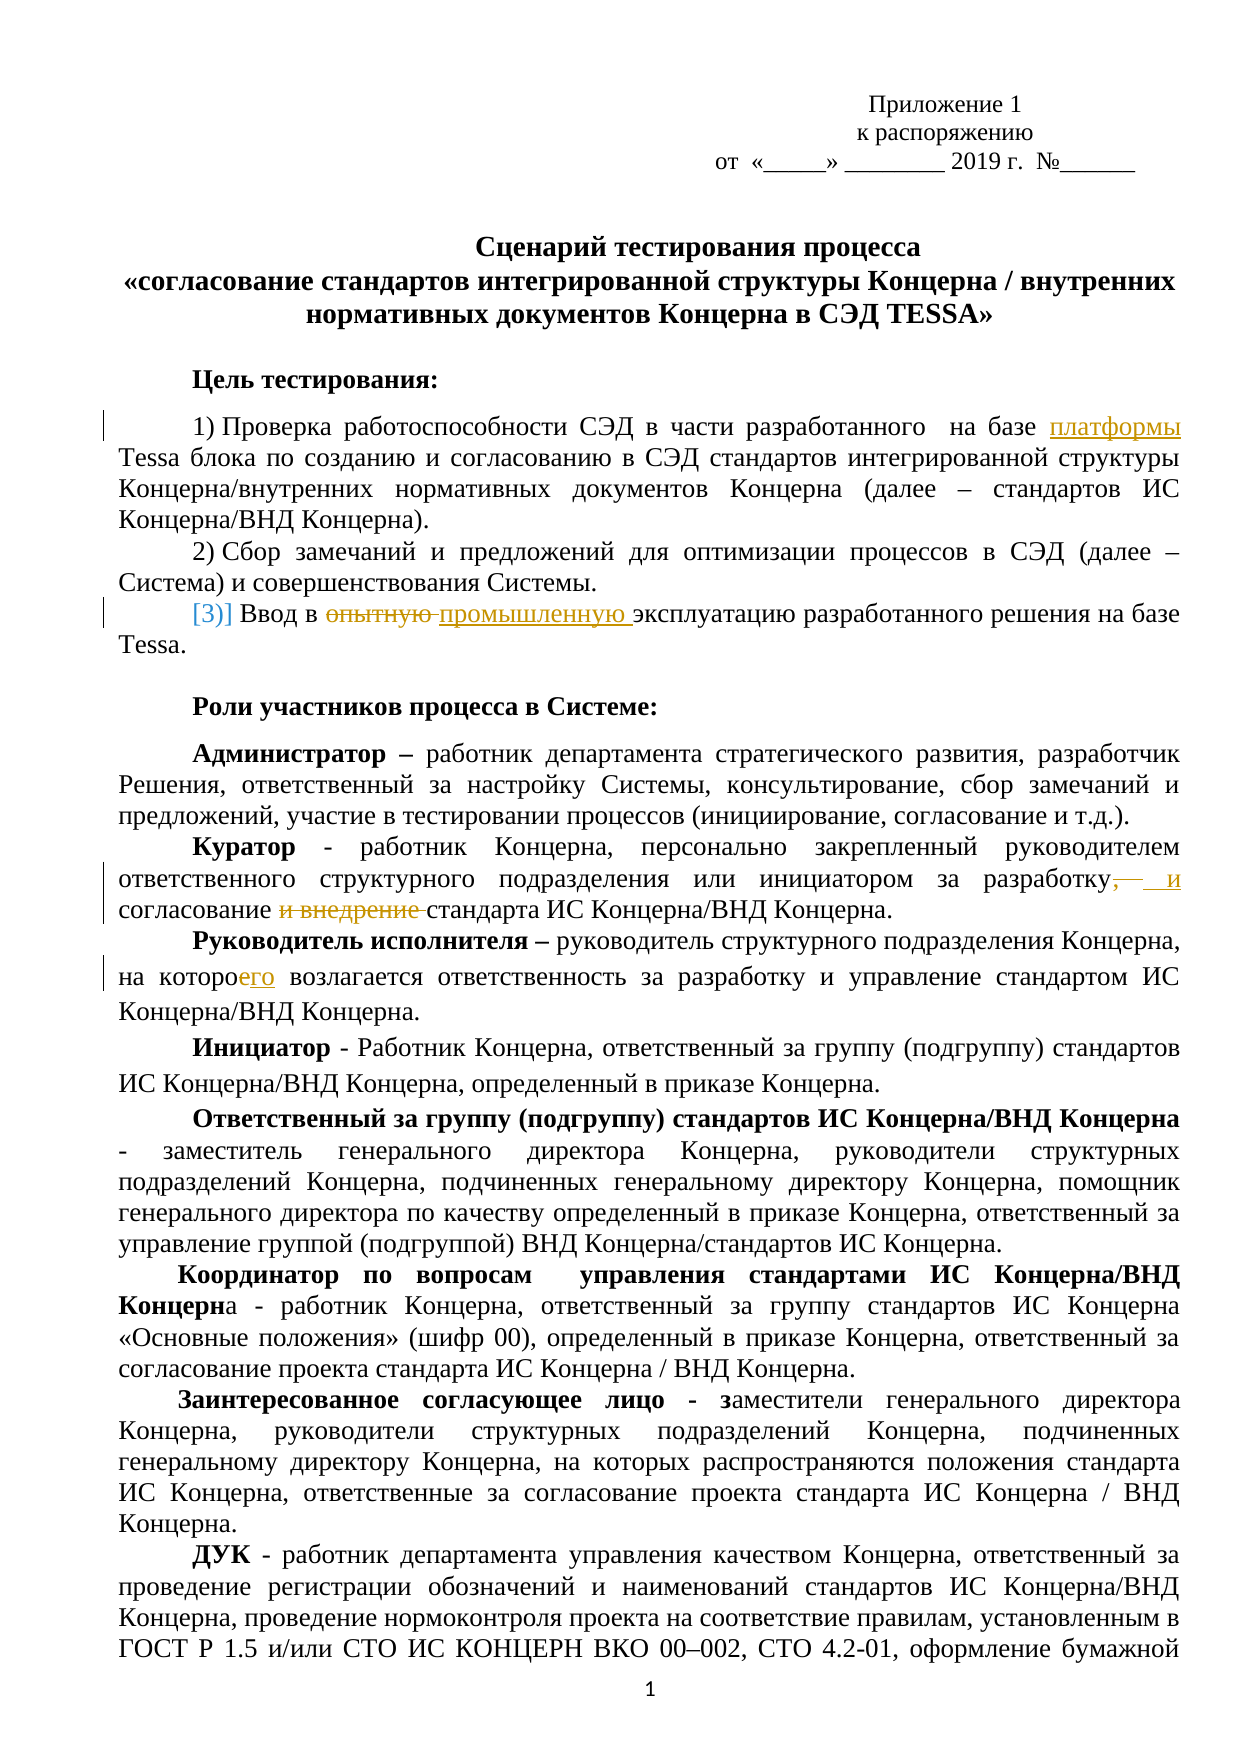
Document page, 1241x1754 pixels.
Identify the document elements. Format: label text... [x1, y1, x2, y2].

subtitle Роли участников процесса в Системе: [118, 690, 1181, 722]
subtitle Администратор – работник департамента стратегического развития, разработчик Решения, ответственный за настройку Системы, консультирование, сбор замечаний и предложений, участие в тестировании процессов (инициирование, согласование и т.д.). [118, 737, 1181, 831]
text Ответственный за группу (подгруппу) стандартов ИС Концерна/ВНД Концерна - заместитель генерального директора Концерна, руководители структурных подразделений Концерна, подчиненных генеральному директору Концерна, помощник генерального директора по качеству определенный в приказе Концерна, ответственный за управление группой (подгруппой) ВНД Концерна/стандартов ИС Концерна. [118, 1103, 1181, 1258]
text Инициатор - Работник Концерна, ответственный за группу (подгруппу) стандартов ИС Концерна/ВНД Концерна, определенный в приказе Концерна. [118, 1031, 1181, 1098]
list Ввод в эксплуатацию разработанного решения на базе Tessa. [118, 597, 1181, 659]
text Приложение 1 [118, 89, 1181, 117]
text от «_____» ________ 2019 г. №______ [709, 146, 1181, 175]
text Руководитель исполнителя – руководитель структурного подразделения Концерна, на которо возлагается ответственность за разработку и управление стандартом ИС Концерна/ВНД Концерна. [118, 924, 1181, 1027]
list Проверка работоспособности СЭД в части разработанного на базе Tessa блока по созданию и согласованию в СЭД стандартов интегрированной структуры Концерна/внутренних нормативных документов Концерна (далее – стандартов ИС Концерна/ВНД Концерна). [118, 410, 1181, 535]
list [118, 1539, 1181, 1663]
subtitle Цель тестирования: [118, 363, 1181, 394]
list «согласование стандартов интегрированной структуры Концерна / внутренних нормативных документов Концерна в СЭД TESSA» [118, 263, 1181, 330]
text к распоряжению [118, 117, 1181, 146]
list Сценарий тестирования процесса [215, 229, 1181, 263]
list Сбор замечаний и предложений для оптимизации процессов в СЭД (далее – Система) и совершенствования Системы. [118, 535, 1181, 597]
text Заинтересованное согласующее лицо - заместители генерального директора Концерна, руководители структурных подразделений Концерна, подчиненных генеральному директору Концерна, на которых распространяются положения стандарта ИС Концерна, ответственные за согласование проекта стандарта ИС Концерна / ВНД Концерна. [118, 1383, 1181, 1539]
subtitle Куратор - работник Концерна, персонально закрепленный руководителем ответственного структурного подразделения или инициатором за разработкусогласование стандарта ИС Концерна/ВНД Концерна. [118, 831, 1181, 924]
text Координатор по вопросам управления стандартами ИС Концерна/ВНД Концерна - работник Концерна, ответственный за группу стандартов ИС Концерна «Основные положения» (шифр 00), определенный в приказе Концерна, ответственный за согласование проекта стандарта ИС Концерна / ВНД Концерна. [118, 1258, 1181, 1383]
